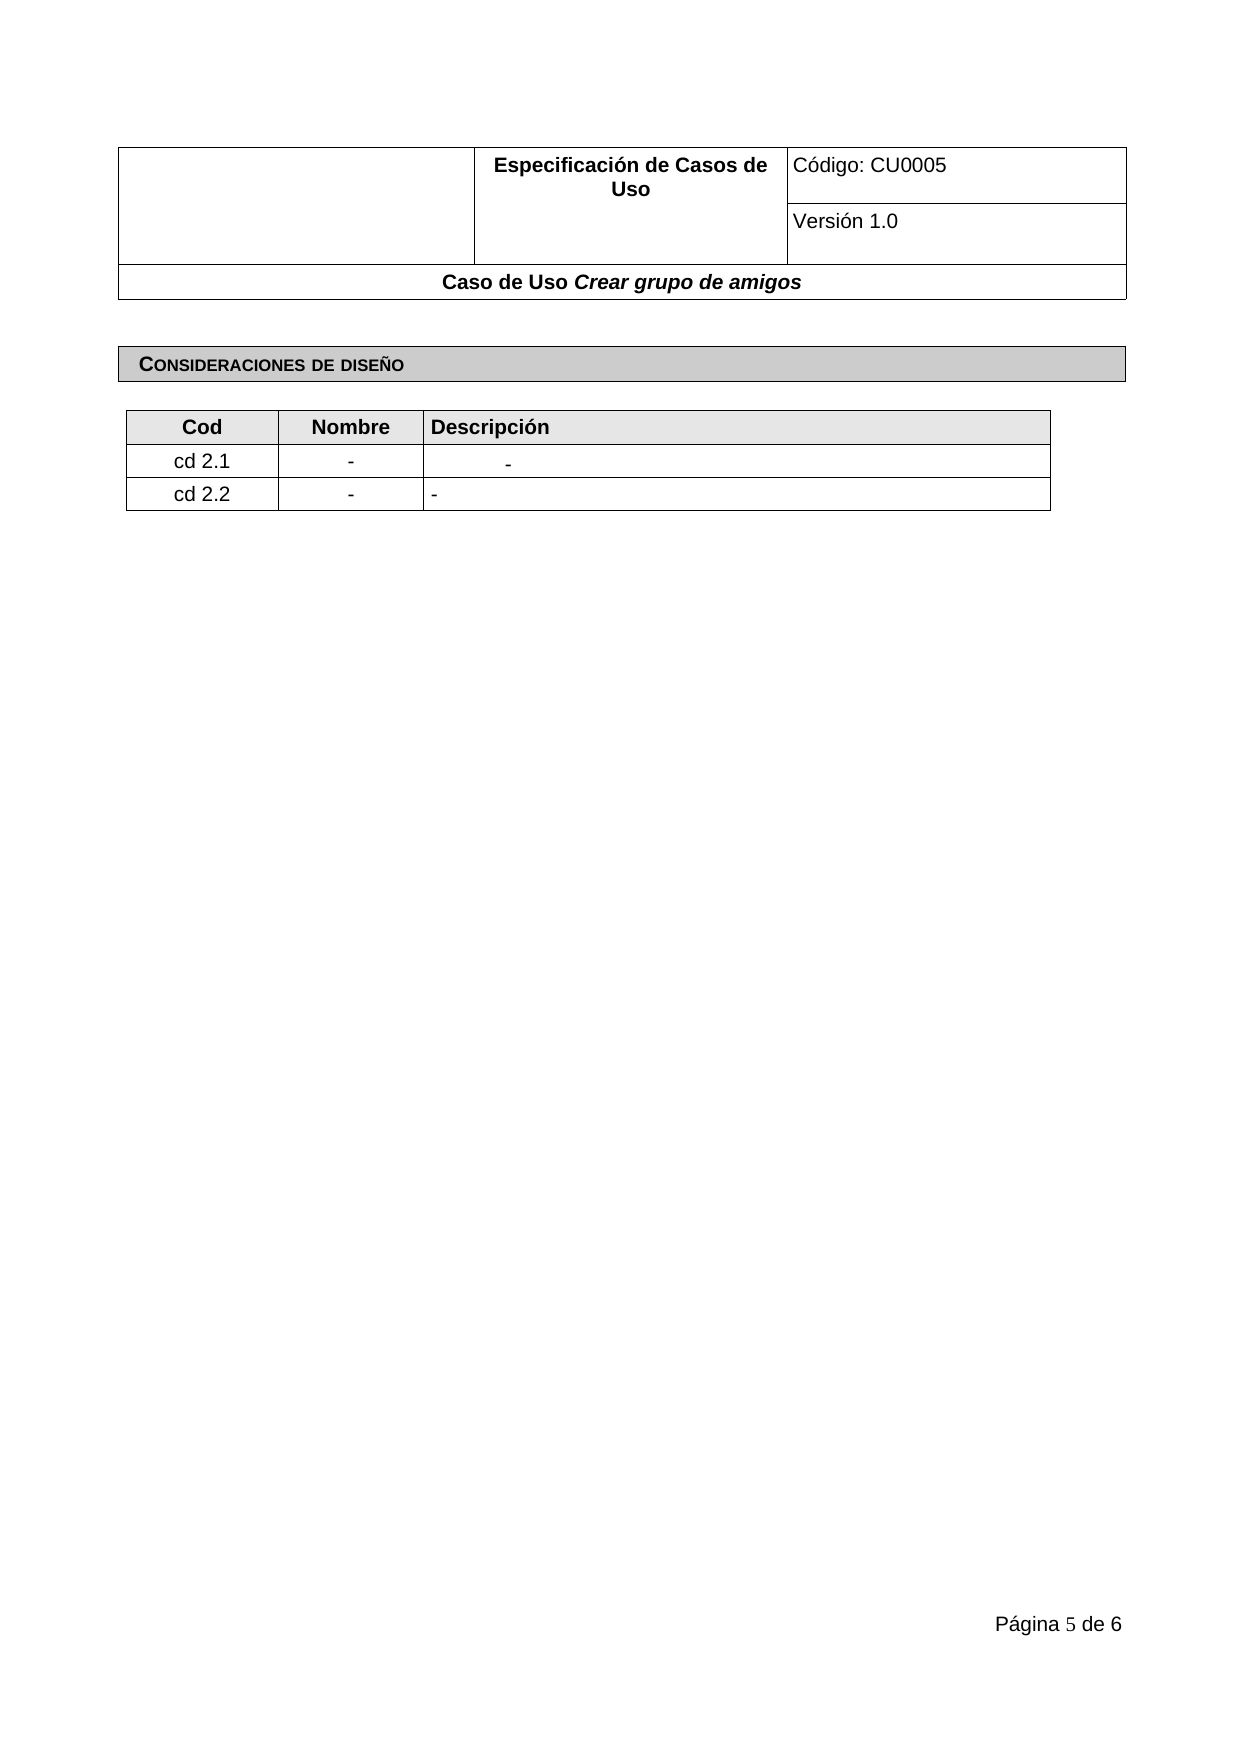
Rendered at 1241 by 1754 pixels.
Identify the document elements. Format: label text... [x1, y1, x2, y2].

table_cell cd 2.2 [127, 478, 278, 510]
table_header Descripción [424, 411, 1050, 444]
table_cell cd 2.1 [127, 445, 278, 477]
table_cell - [424, 478, 1050, 510]
table_cell - [424, 445, 1050, 477]
table_cell - [279, 445, 423, 477]
table_header Consideraciones de diseño [119, 347, 1125, 381]
table_cell - [279, 478, 423, 510]
table_header Nombre [279, 411, 423, 444]
table_header Cod [127, 411, 278, 444]
